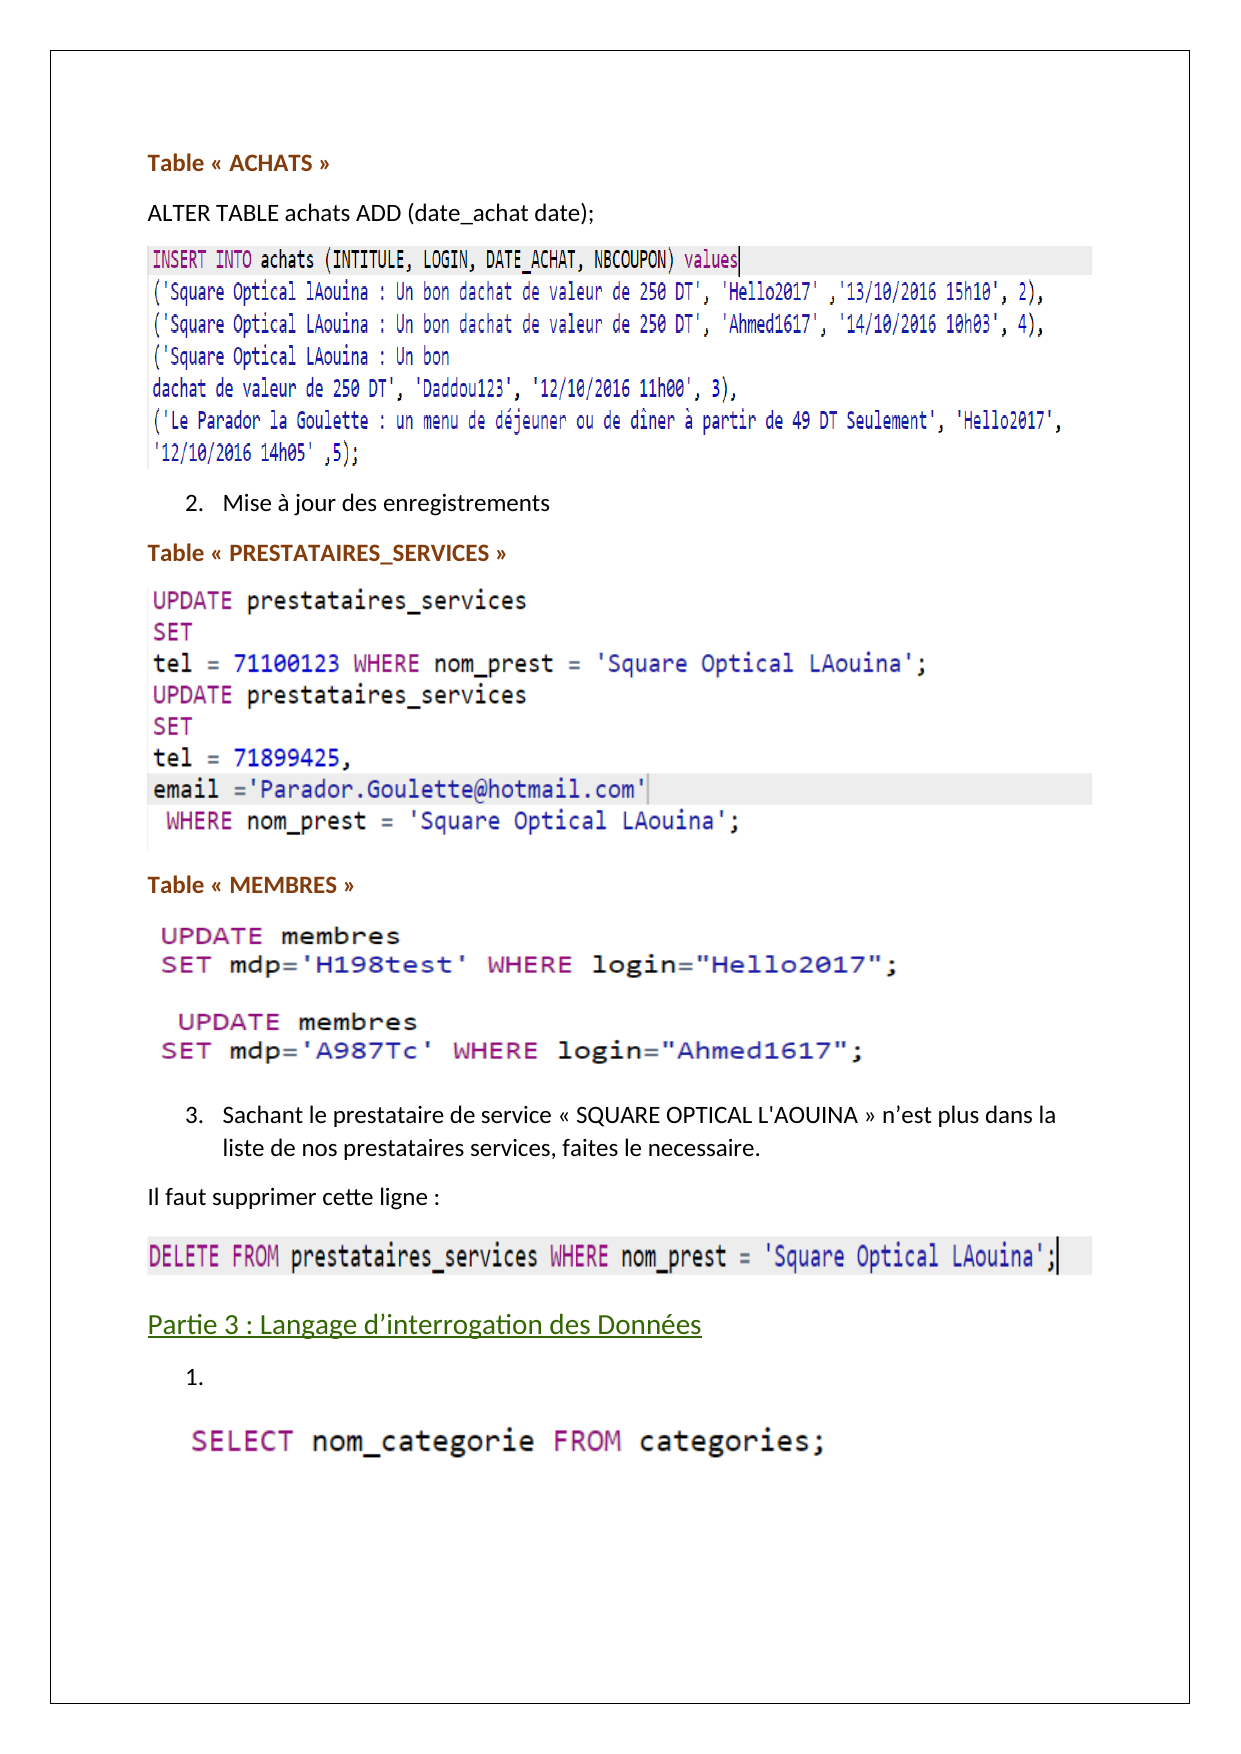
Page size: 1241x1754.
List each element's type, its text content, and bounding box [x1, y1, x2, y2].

picture [147, 586, 1093, 850]
text Table « MEMBRES » [147, 869, 1093, 899]
text Table « ACHATS » [147, 147, 1093, 178]
text Il faut supprimer cette ligne : [147, 1181, 1093, 1212]
picture [185, 1410, 839, 1464]
text Table « PRESTATAIRES_SERVICES » [147, 537, 1093, 568]
text Partie 3 : Langage d’interrogation des Données [147, 1306, 1093, 1341]
list Mise à jour des enregistrements [185, 488, 1093, 518]
picture [147, 1230, 1093, 1287]
picture [147, 246, 1093, 469]
picture [147, 918, 940, 1080]
text ALTER TABLE achats ADD (date_achat date); [147, 197, 1093, 228]
list Sachant le prestataire de service « SQUARE OPTICAL L'AOUINA » n’est plus dans la liste de nos prestataires services, faites le necessaire. [185, 1099, 1093, 1162]
